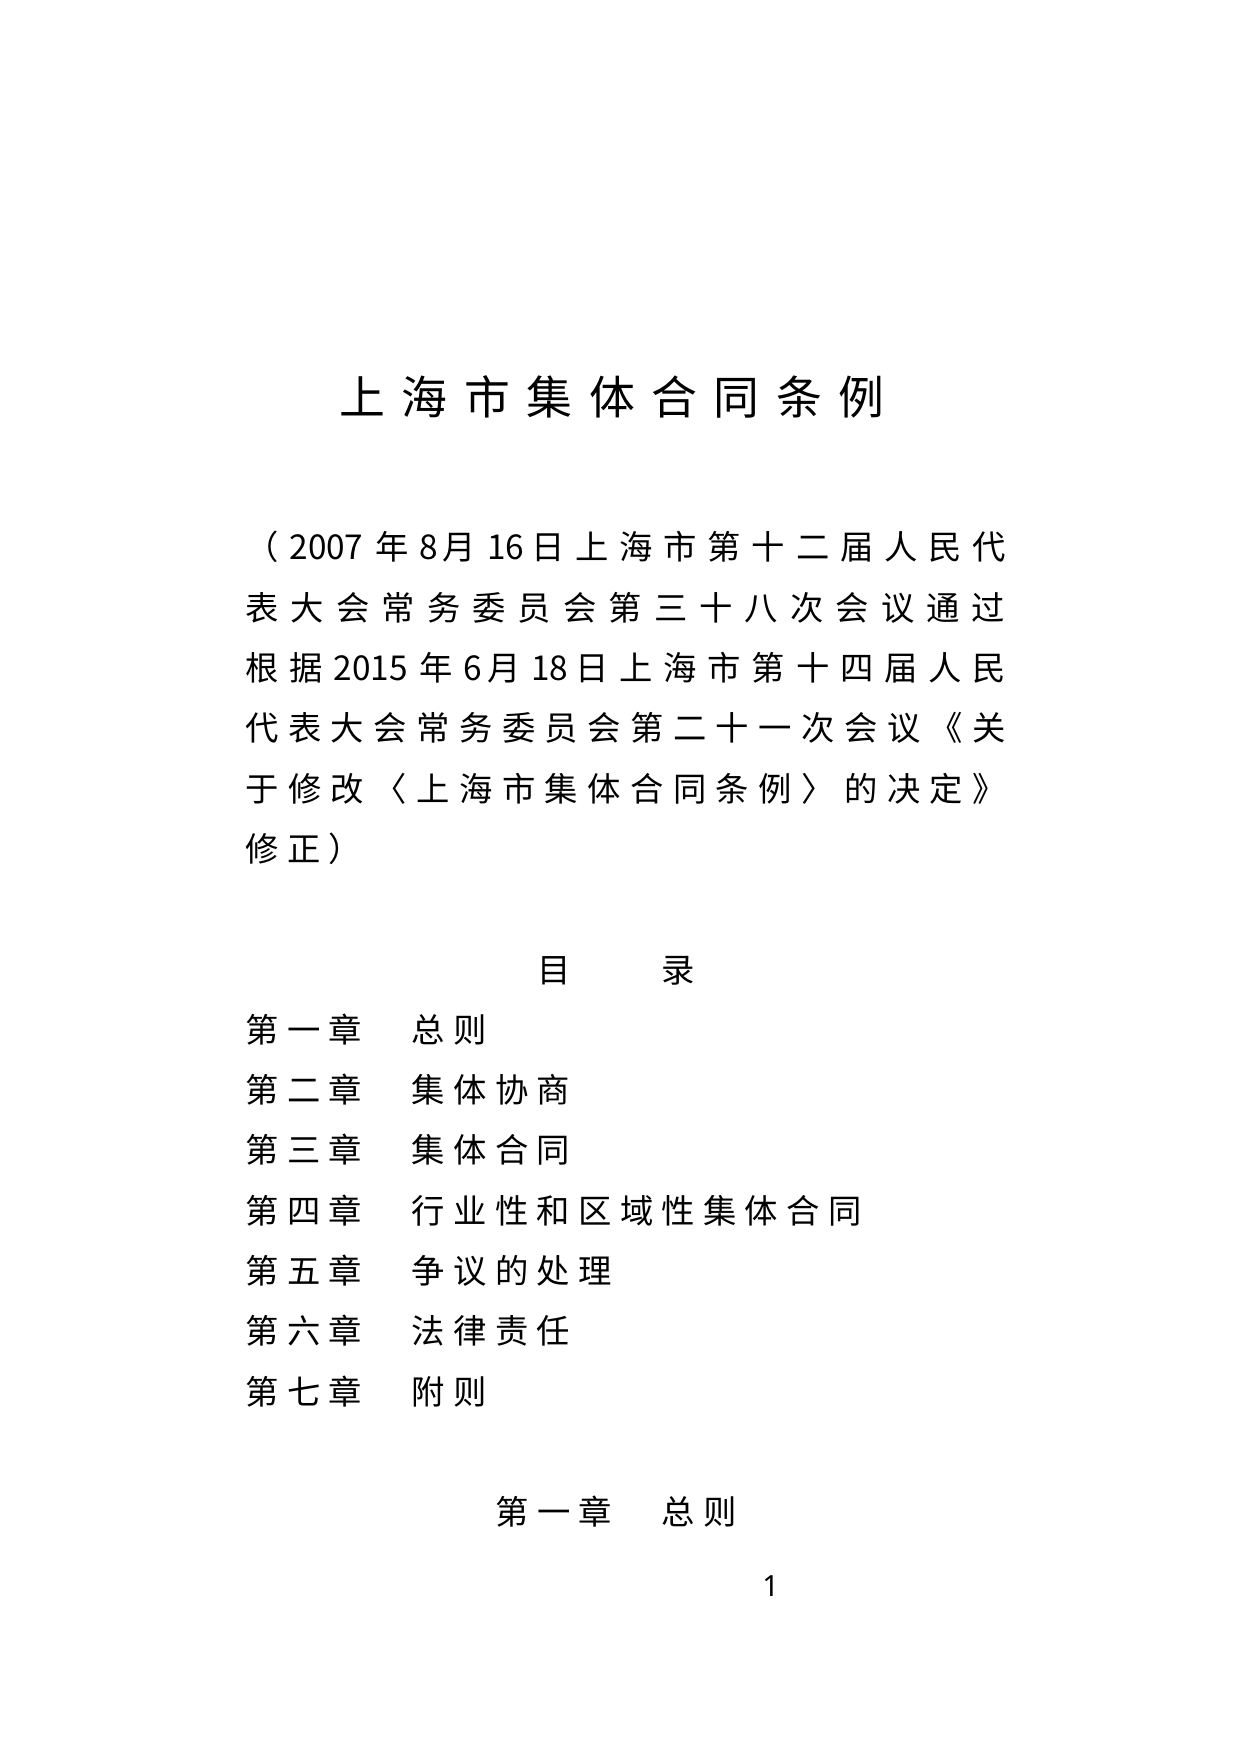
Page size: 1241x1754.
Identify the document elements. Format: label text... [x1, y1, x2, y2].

text 目 录 [162, 937, 1078, 998]
text 上海市集体合同条例 [162, 334, 1078, 455]
text 第三章 集体合同 [162, 1118, 1078, 1178]
text 第一章 总则 [162, 1480, 1078, 1540]
text 第一章 总则 [162, 998, 1078, 1058]
text 第七章 附则 [162, 1359, 1078, 1420]
text 第六章 法律责任 [162, 1299, 1078, 1359]
text （上海市第十二届人民代表大会常务委员会第三十八次会议通过 根据2015年6月18日上海市第十四届人民代表大会常务委员会第二十一次会议《关于修改〈上海市集体合同条例〉的决定》修正） [226, 515, 1015, 877]
text 第二章 集体协商 [162, 1058, 1078, 1118]
text 第五章 争议的处理 [162, 1239, 1078, 1299]
text 第四章 行业性和区域性集体合同 [162, 1178, 1078, 1239]
